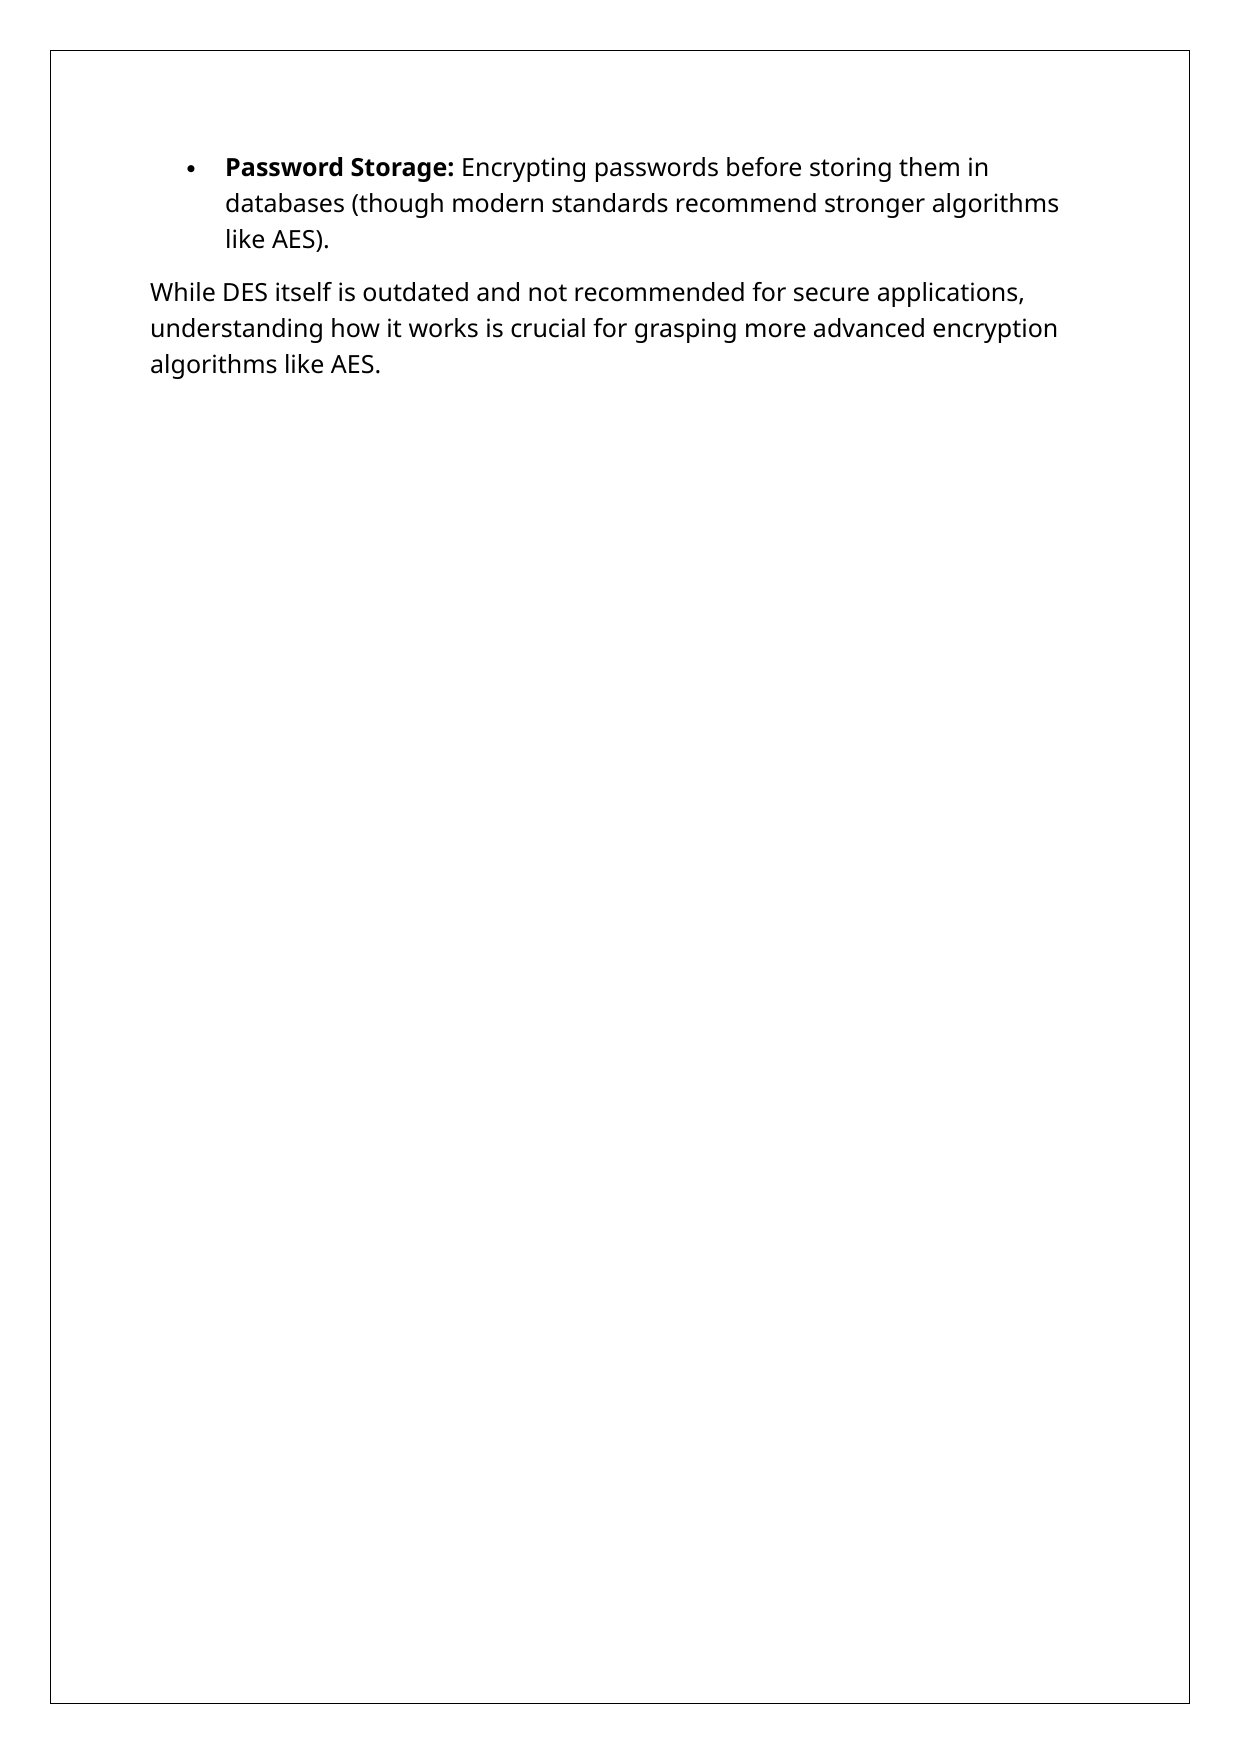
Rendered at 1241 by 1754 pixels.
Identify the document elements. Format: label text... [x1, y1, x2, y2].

text While DES itself is outdated and not recommended for secure applications, understanding how it works is crucial for grasping more advanced encryption algorithms like AES. [150, 275, 1090, 381]
list Password Storage: Encrypting passwords before storing them in databases (though modern standards recommend stronger algorithms like AES). [187, 150, 1090, 256]
